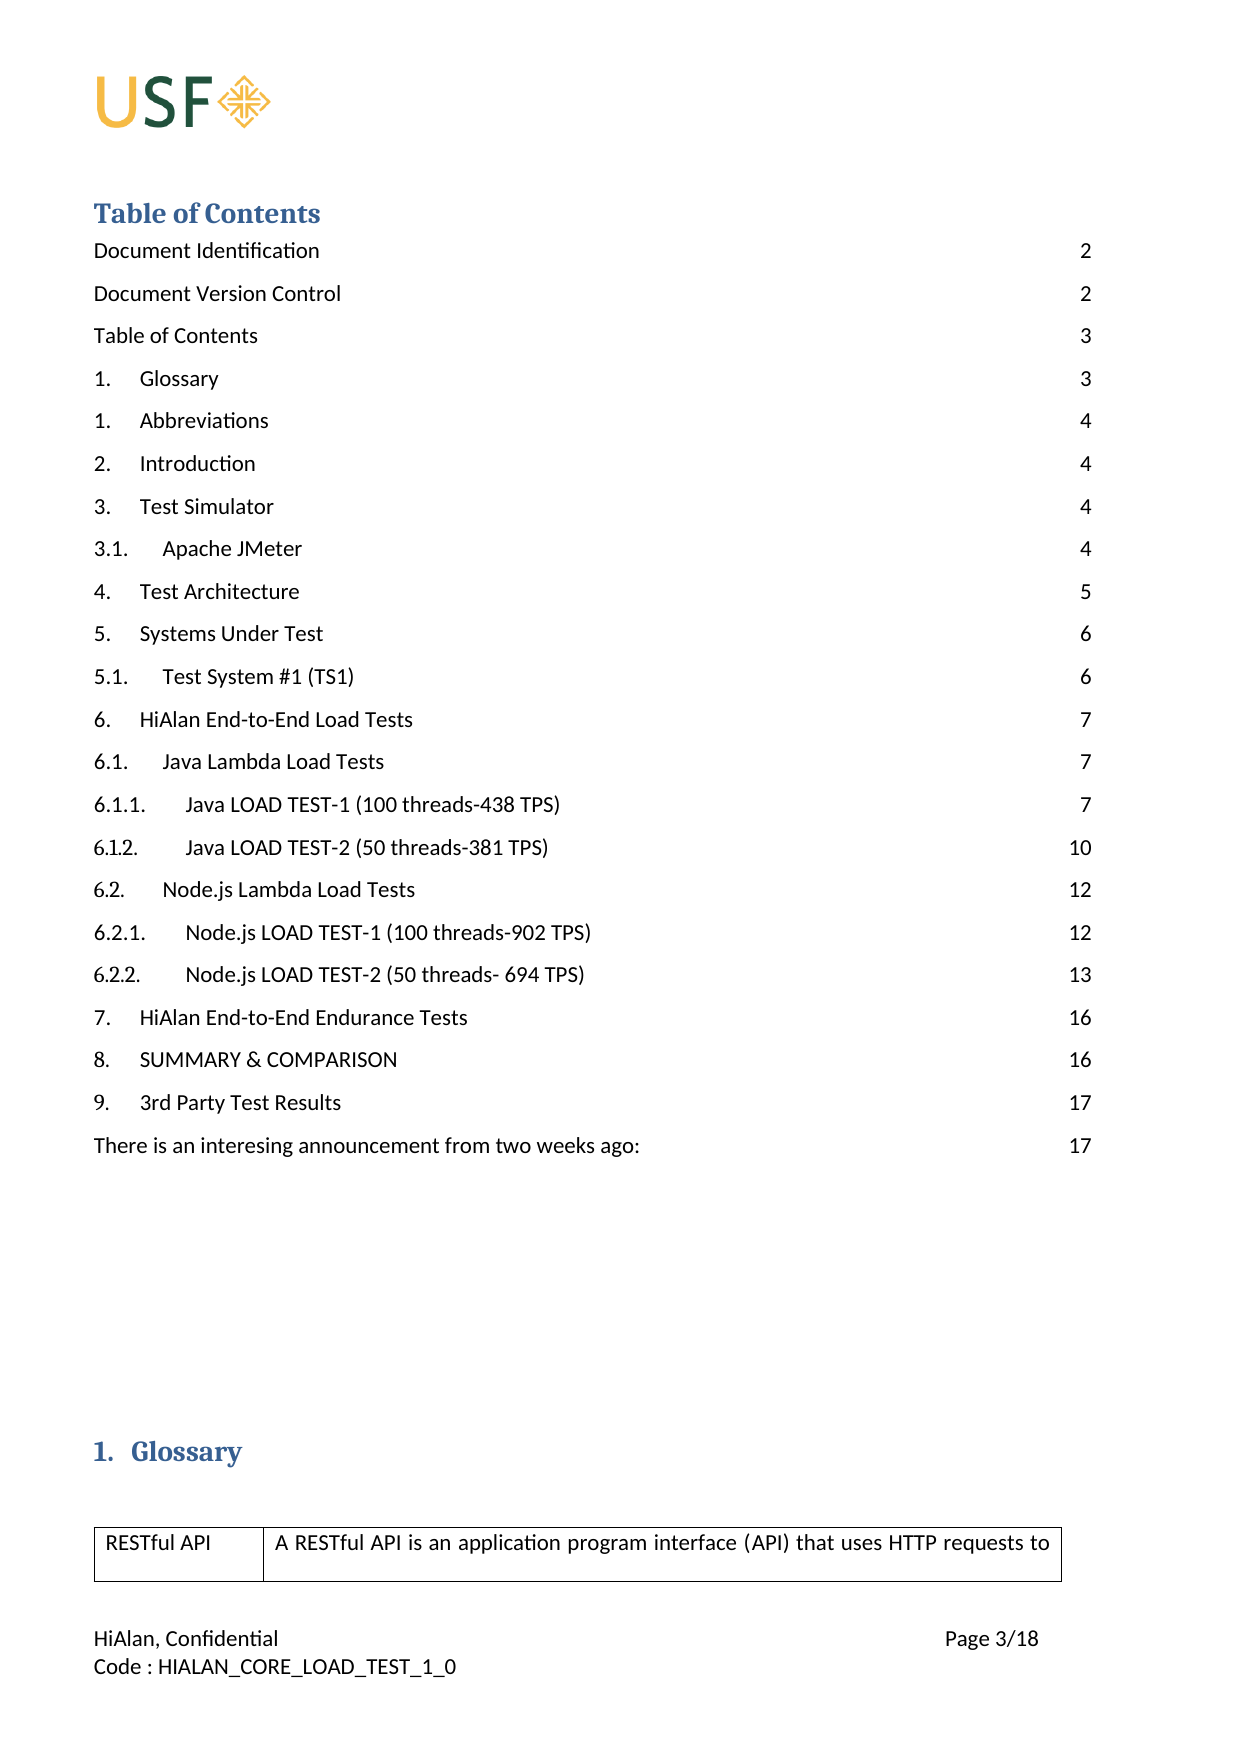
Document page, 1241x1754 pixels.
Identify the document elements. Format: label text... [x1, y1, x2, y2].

subtitle Table of Contents [94, 198, 1093, 231]
table_header RESTful API [95, 1528, 263, 1581]
subtitle Glossary [94, 1436, 1093, 1469]
picture [93, 73, 272, 130]
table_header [264, 1528, 1061, 1581]
